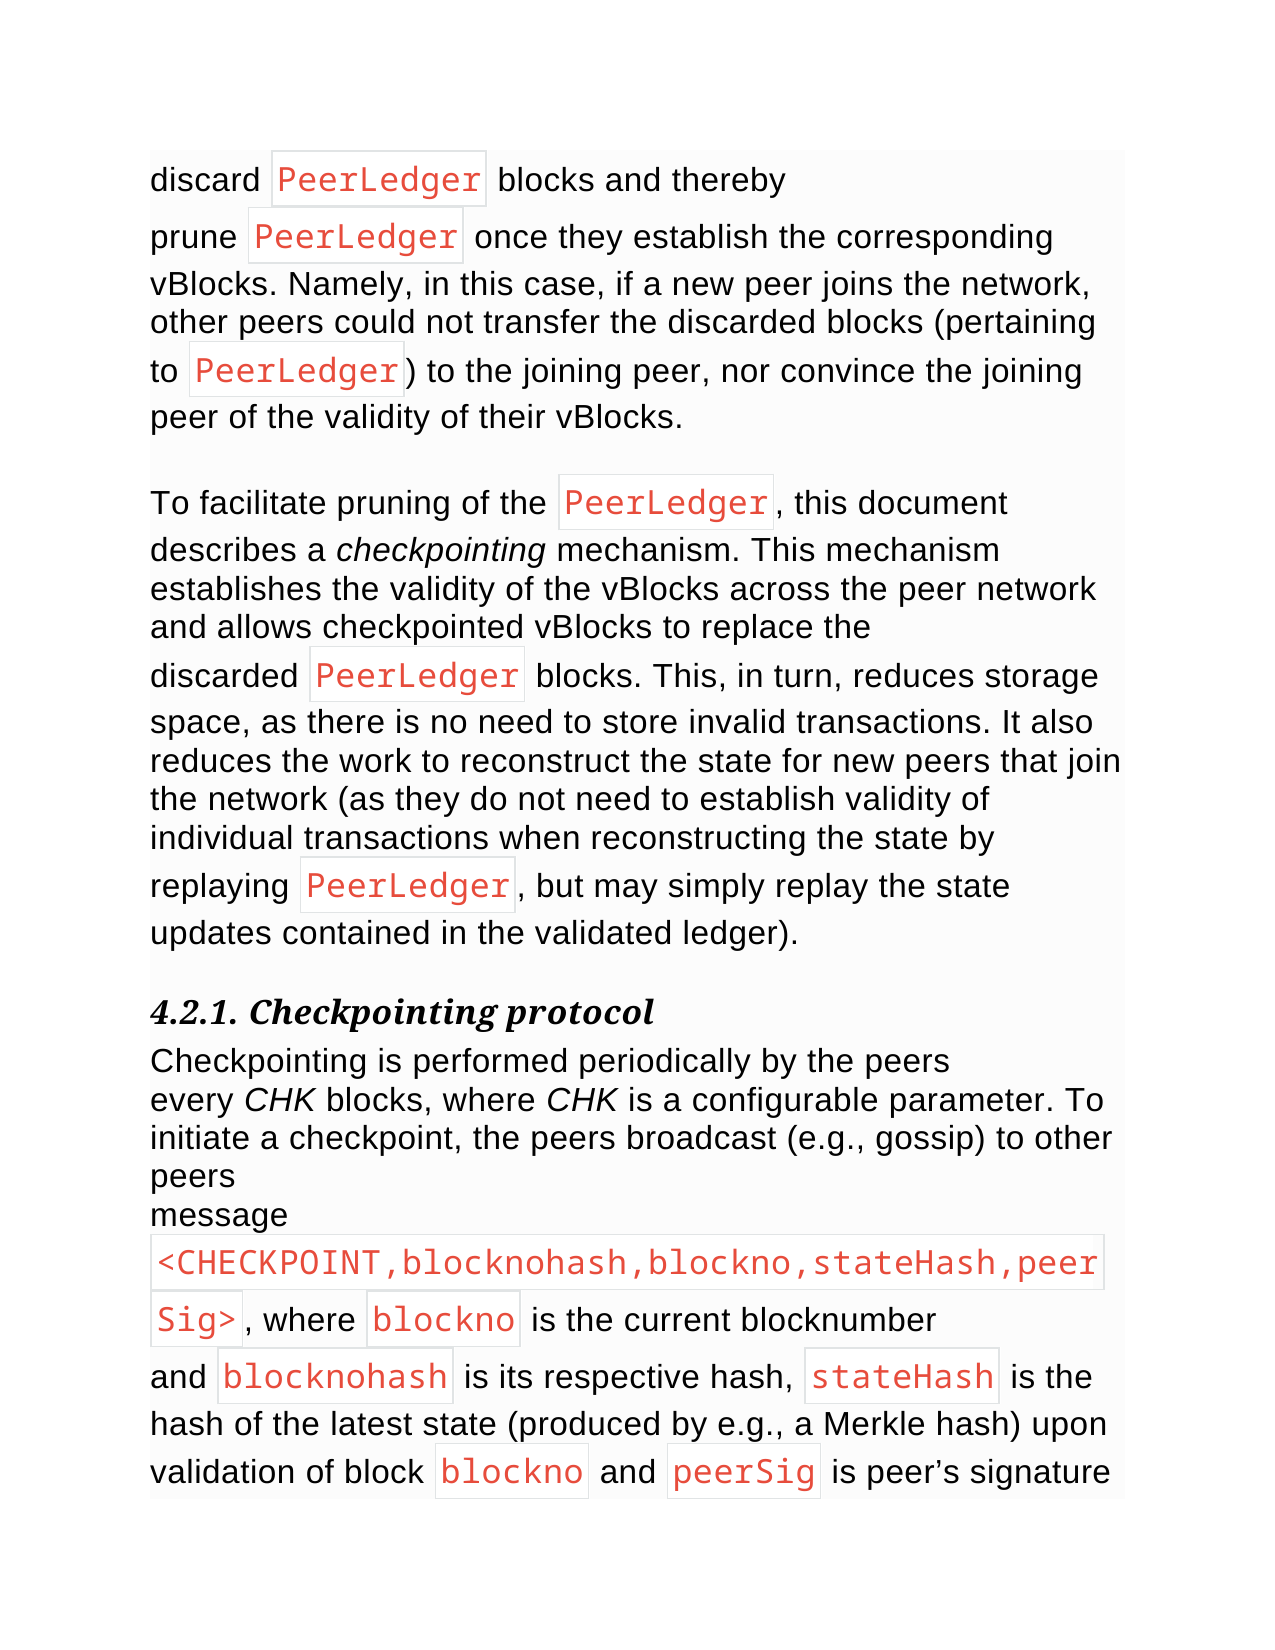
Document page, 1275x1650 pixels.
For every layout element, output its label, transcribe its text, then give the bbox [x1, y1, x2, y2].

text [150, 150, 1125, 436]
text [150, 1041, 1125, 1499]
subtitle 4.2.1. Checkpointing protocol [150, 989, 1125, 1034]
text To facilitate pruning of the PeerLedger, this document describes a checkpointing mechanism. This mechanism establishes the validity of the vBlocks across the peer network and allows checkpointed vBlocks to replace the discarded PeerLedger blocks. This, in turn, reduces storage space, as there is no need to store invalid transactions. It also reduces the work to reconstruct the state for new peers that join the network (as they do not need to establish validity of individual transactions when reconstructing the state by replaying PeerLedger, but may simply replay the state updates contained in the validated ledger). [150, 473, 1125, 952]
